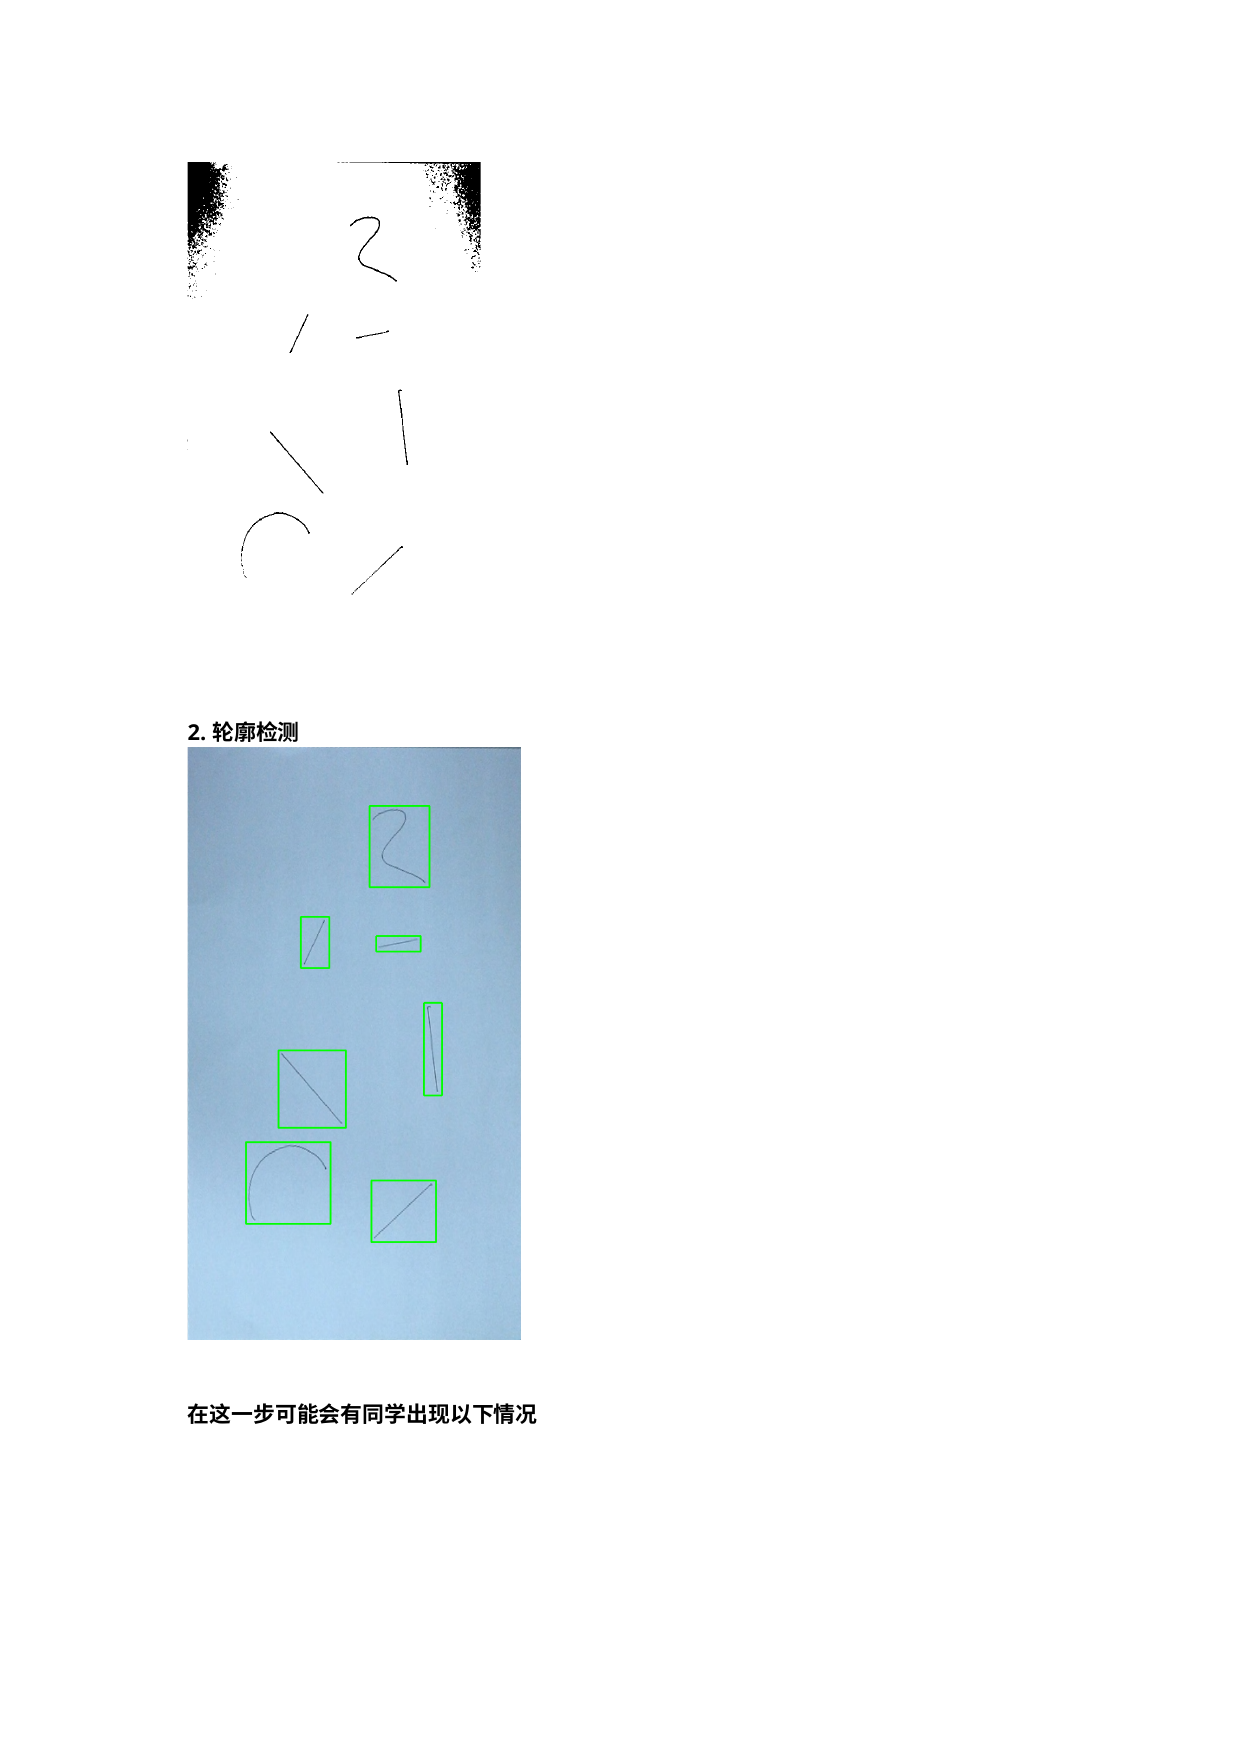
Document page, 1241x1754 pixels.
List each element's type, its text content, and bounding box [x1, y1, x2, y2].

picture [187, 747, 521, 1340]
list 在这一步可能会有同学出现以下情况 [187, 1397, 1053, 1429]
picture [187, 162, 481, 684]
list 轮廓检测 [187, 714, 1053, 747]
